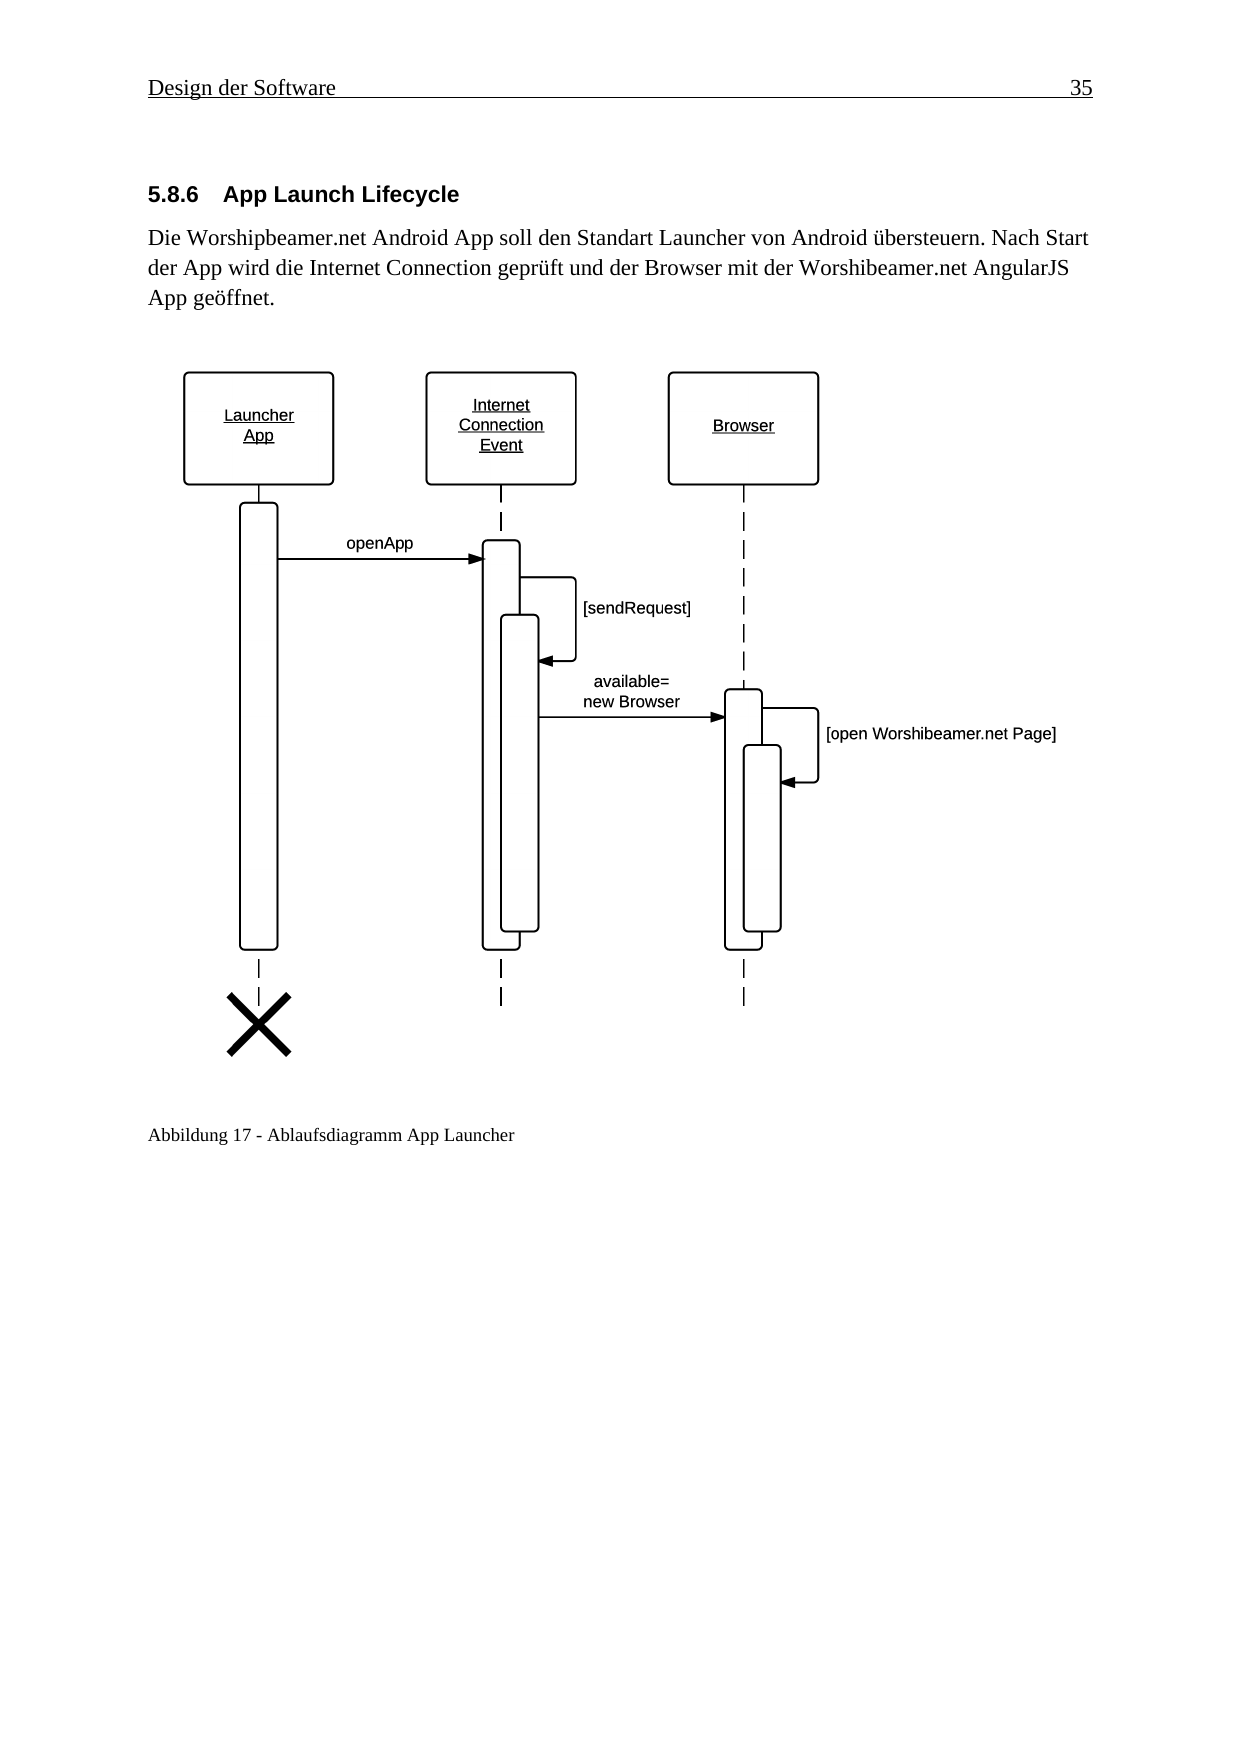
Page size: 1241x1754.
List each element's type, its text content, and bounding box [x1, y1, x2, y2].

subtitle App Launch Lifecycle [148, 181, 1093, 207]
text Abbildung 17 - Ablaufsdiagramm App Launcher [148, 1123, 1093, 1145]
picture [147, 335, 1093, 1099]
text Die Worshipbeamer.net Android App soll den Standart Launcher von Android übersteuern. Nach Start der App wird die Internet Connection geprüft und der Browser mit der Worshibeamer.net AngularJS App geöffnet. [148, 224, 1093, 310]
